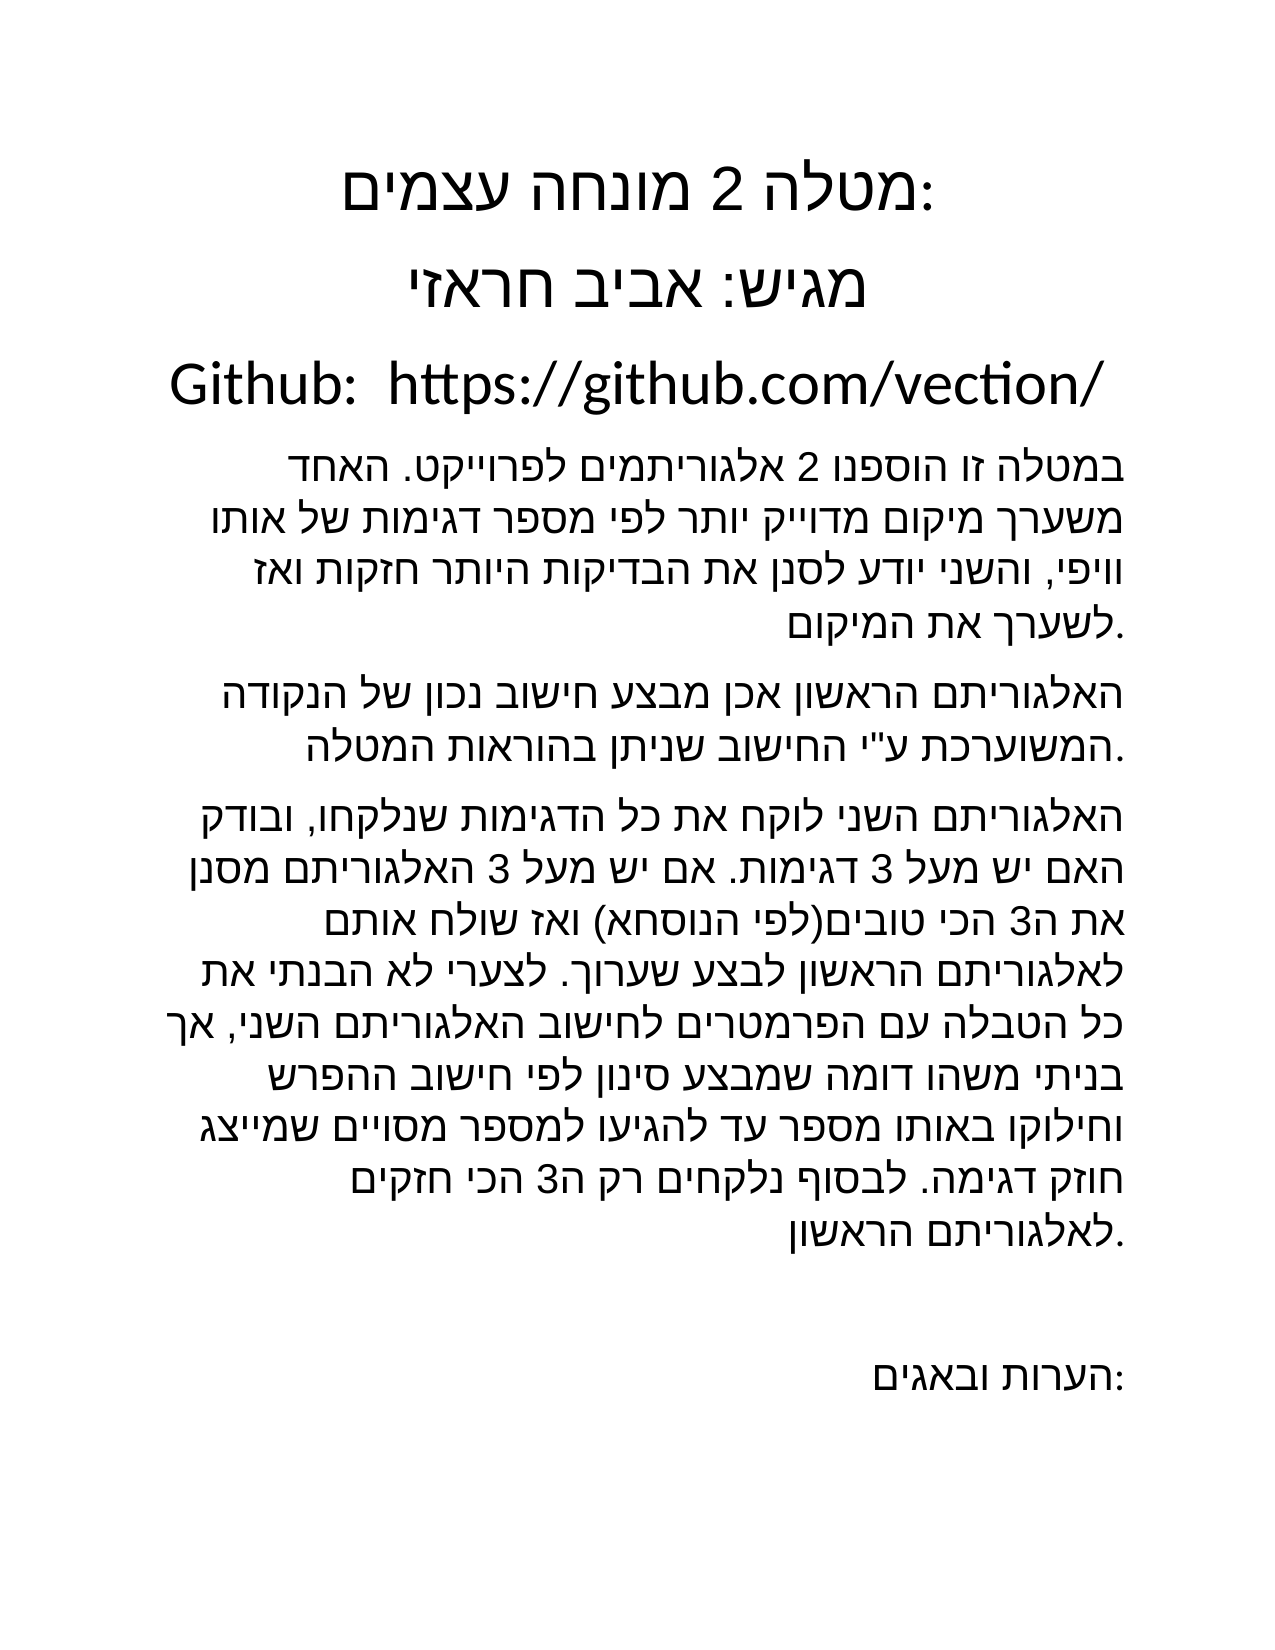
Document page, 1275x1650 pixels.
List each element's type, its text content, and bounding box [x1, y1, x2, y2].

text מגיש: אביב חראזי [150, 249, 1125, 321]
text במטלה זו הוספנו 2 אלגוריתמים לפרוייקט. האחד משערך מיקום מדוייק יותר לפי מספר דגימות של אותו וויפי, והשני יודע לסנן את הבדיקות היותר חזקות ואז לשערך את המיקום. [150, 442, 1125, 648]
text Github: https://github.com/vection/ [150, 343, 1125, 420]
text האלגוריתם הראשון אכן מבצע חישוב נכון של הנקודה המשוערכת ע"י החישוב שניתן בהוראות המטלה. [150, 669, 1125, 772]
text האלגוריתם השני לוקח את כל הדגימות שנלקחו, ובודק האם יש מעל 3 דגימות. אם יש מעל 3 האלגוריתם מסנן את ה3 הכי טובים(לפי הנוסחא) ואז שולח אותם לאלגוריתם הראשון לבצע שערוך. לצערי לא הבנתי את כל הטבלה עם הפרמטרים לחישוב האלגוריתם השני, אך בניתי משהו דומה שמבצע סינון לפי חישוב ההפרש וחילוקו באותו מספר עד להגיעו למספר מסויים שמייצג חוזק דגימה. לבסוף נלקחים רק ה3 הכי חזקים לאלגוריתם הראשון. [150, 793, 1125, 1257]
text מטלה 2 מונחה עצמים: [150, 150, 1125, 226]
text הערות ובאגים: [150, 1349, 1125, 1400]
